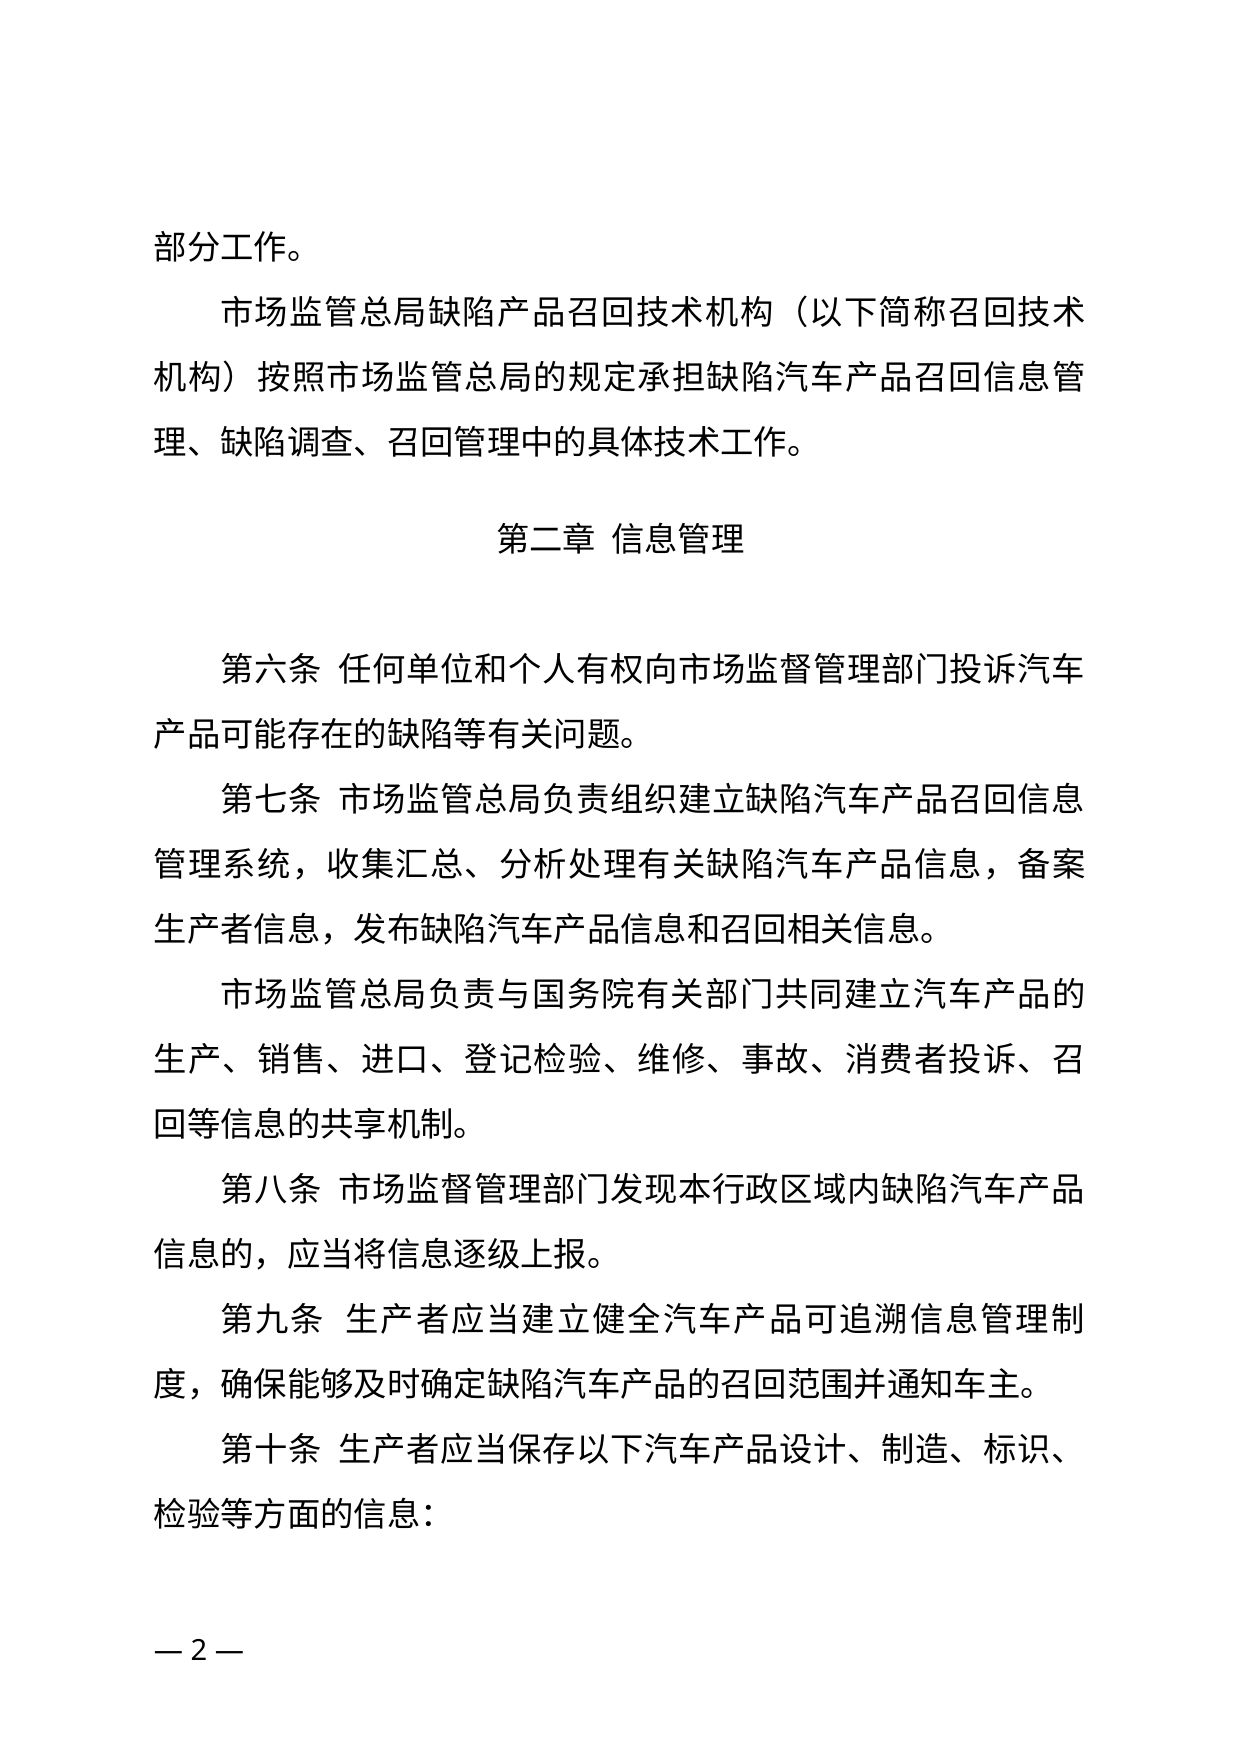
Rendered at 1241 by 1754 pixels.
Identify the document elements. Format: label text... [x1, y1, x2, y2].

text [153, 212, 1087, 277]
text 第七条 市场监管总局负责组织建立缺陷汽车产品召回信息管理系统，收集汇总、分析处理有关缺陷汽车产品信息，备案生产者信息，发布缺陷汽车产品信息和召回相关信息。 [153, 765, 1087, 960]
text 第九条 生产者应当建立健全汽车产品可追溯信息管理制度，确保能够及时确定缺陷汽车产品的召回范围并通知车主。 [153, 1285, 1087, 1415]
text 第八条 市场监督管理部门发现本行政区域内缺陷汽车产品信息的，应当将信息逐级上报。 [153, 1155, 1087, 1285]
text 第十条 生产者应当保存以下汽车产品设计、制造、标识、检验等方面的信息： [153, 1415, 1087, 1545]
list 第二章 信息管理 [153, 505, 1087, 570]
text 市场监管总局负责与国务院有关部门共同建立汽车产品的生产、销售、进口、登记检验、维修、事故、消费者投诉、召回等信息的共享机制。 [153, 960, 1087, 1155]
text 市场监管总局缺陷产品召回技术机构（以下简称召回技术机构）按照市场监管总局的规定承担缺陷汽车产品召回信息管理、缺陷调查、召回管理中的具体技术工作。 [153, 277, 1087, 472]
text 第六条 任何单位和个人有权向市场监督管理部门投诉汽车产品可能存在的缺陷等有关问题。 [153, 635, 1087, 765]
